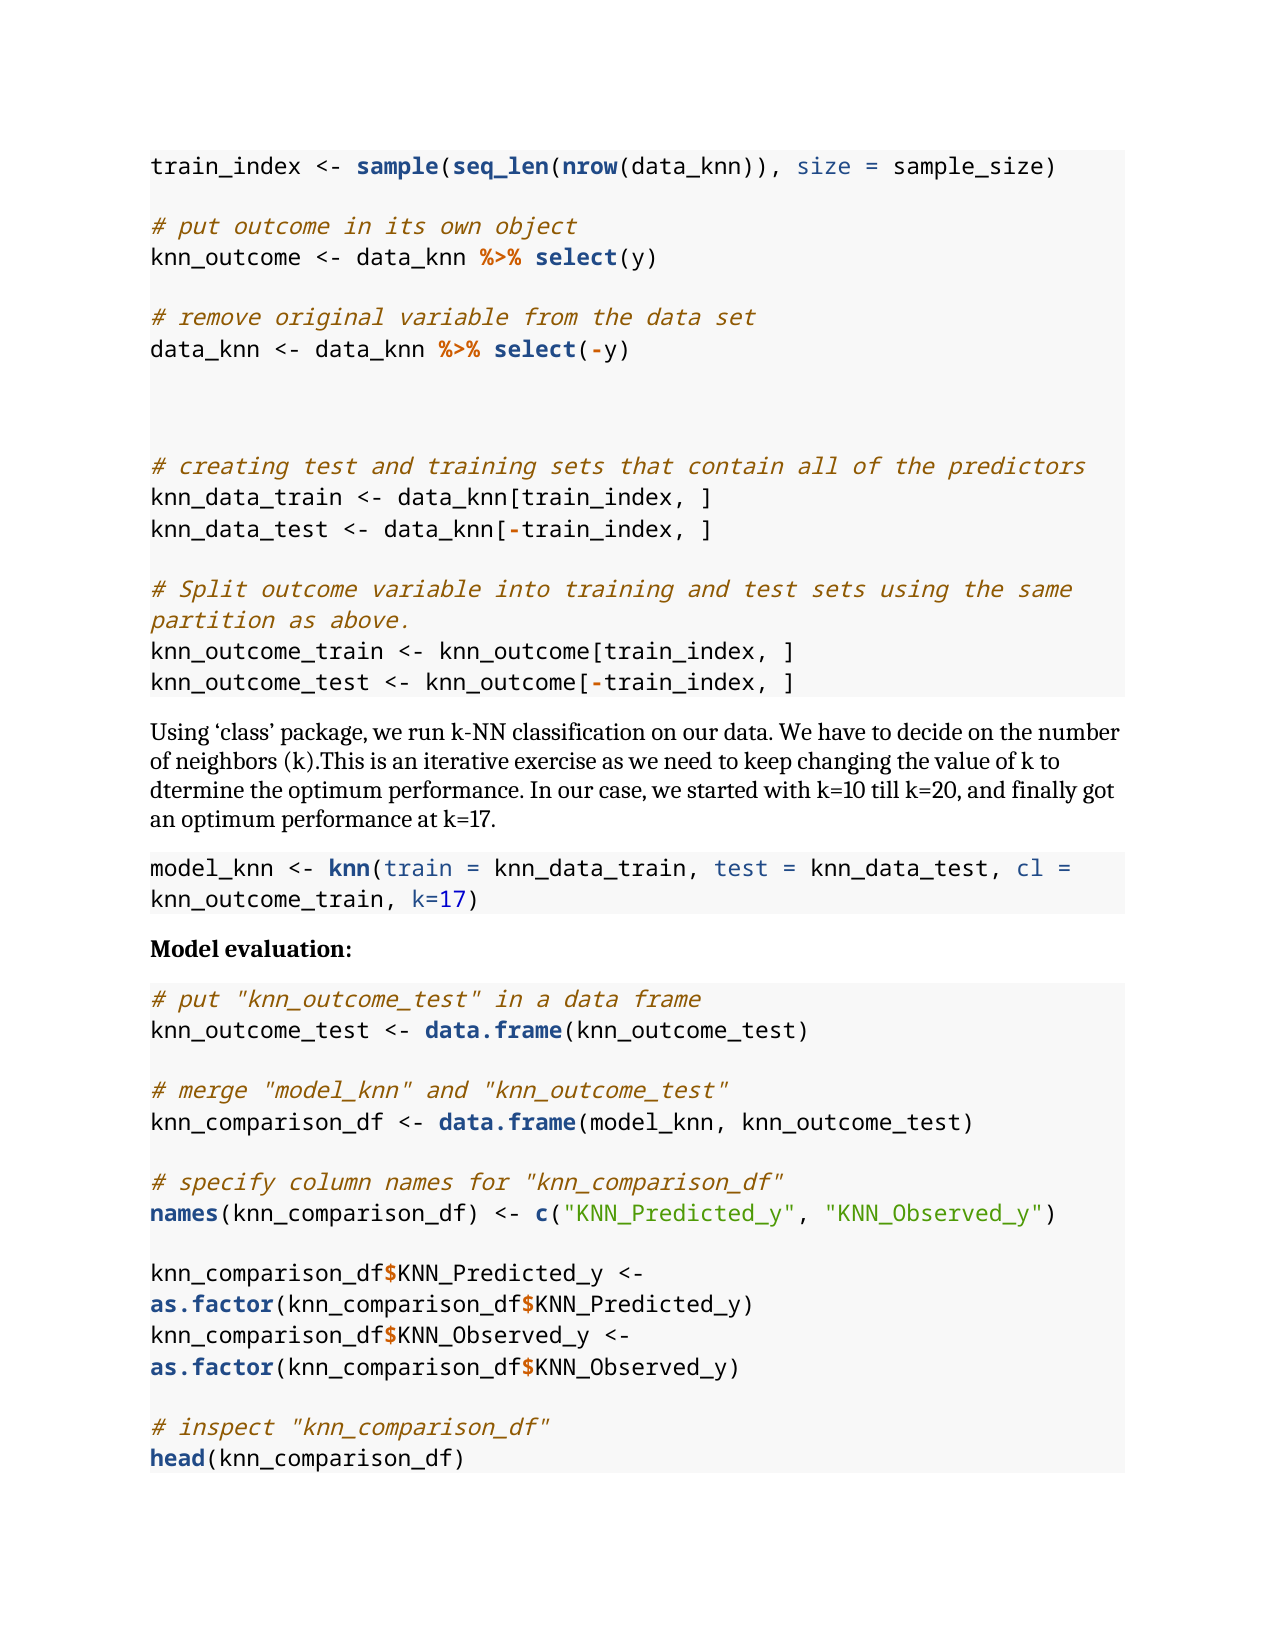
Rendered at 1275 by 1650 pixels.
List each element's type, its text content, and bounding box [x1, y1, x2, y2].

text Using ‘class’ package, we run k-NN classification on our data. We have to decide on the number of neighbors (k).This is an iterative exercise as we need to keep changing the value of k to dtermine the optimum performance. In our case, we started with k=10 till k=20, and finally got an optimum performance at k=17. [150, 718, 1125, 833]
text model_knn <- knn(train = knn_data_train, test = knn_data_test, cl = knn_outcome_train, k=17) [480, 852, 1125, 914]
text Model evaluation: [150, 935, 1125, 964]
